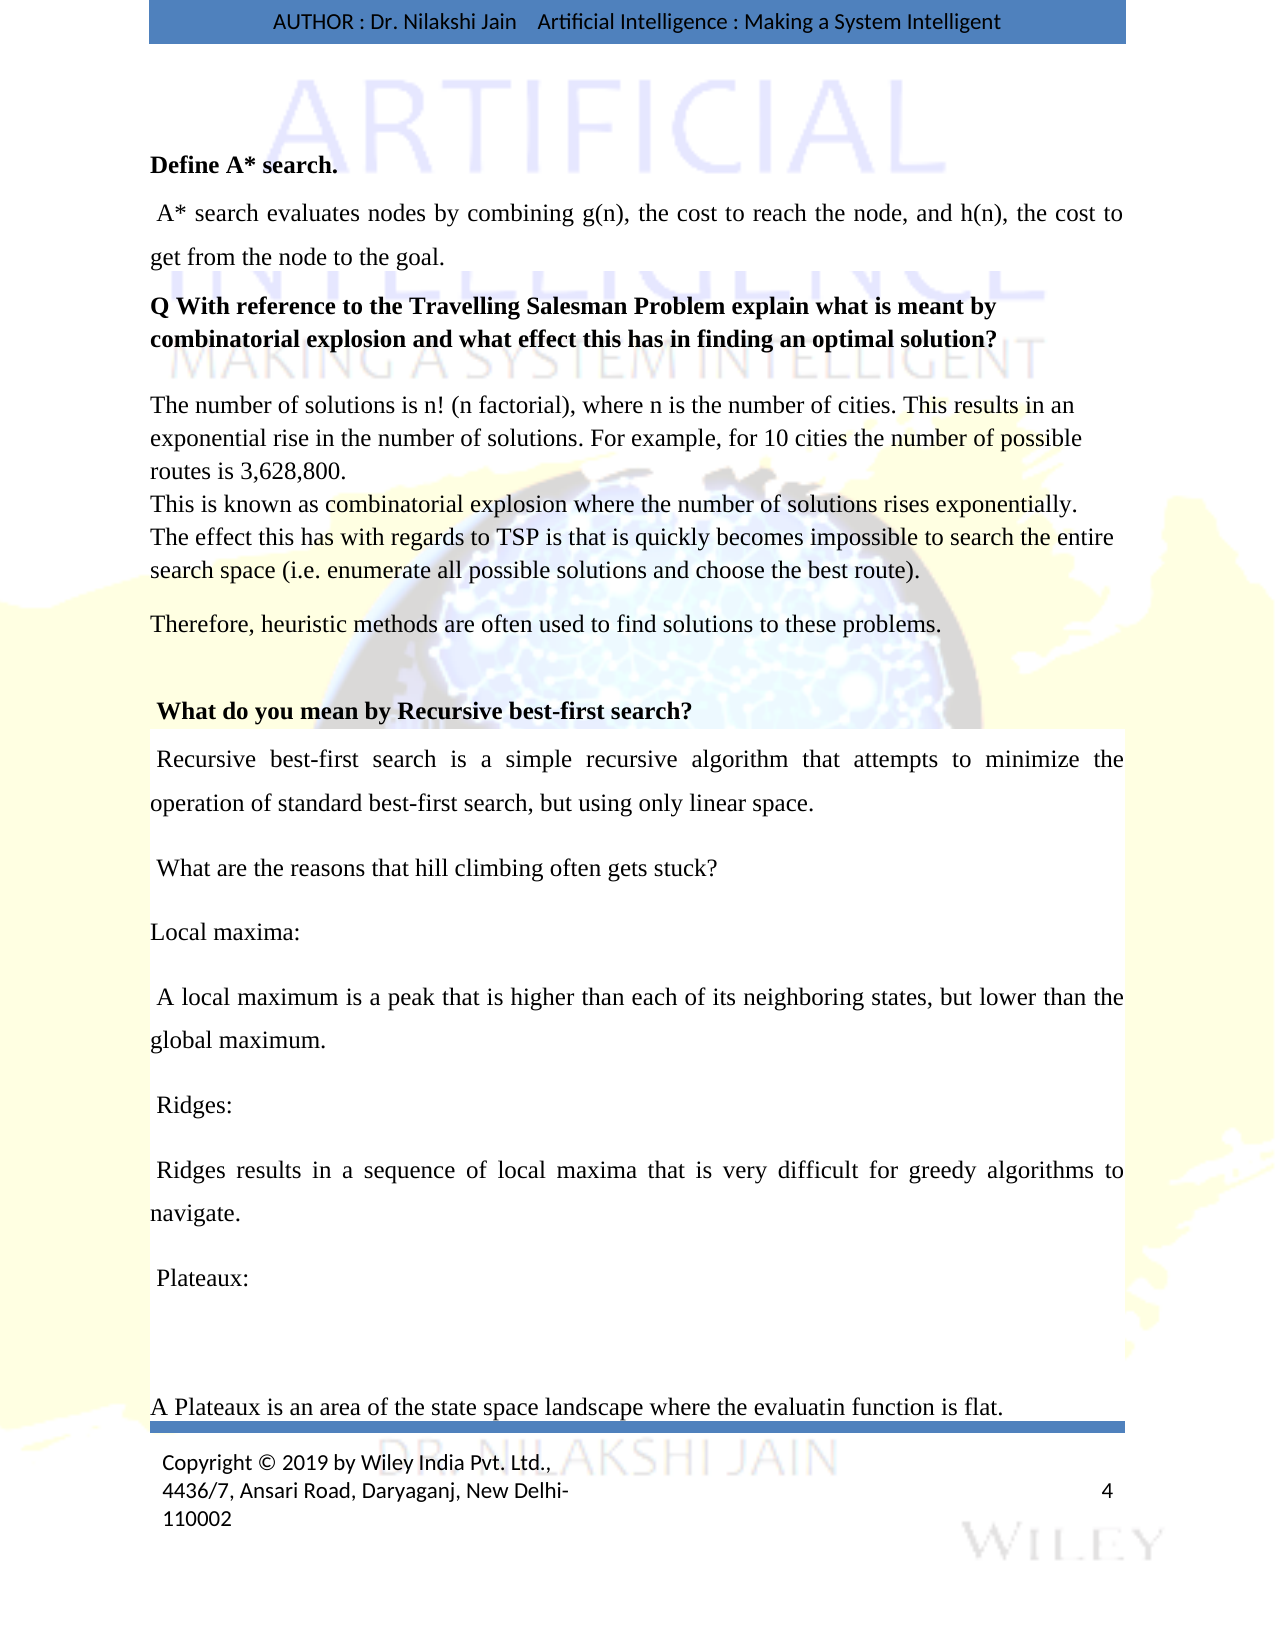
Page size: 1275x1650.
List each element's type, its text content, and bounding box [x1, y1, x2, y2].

text A local maximum is a peak that is higher than each of its neighboring states, but lower than the global maximum. [150, 967, 1125, 1054]
text Local maxima: [150, 902, 1125, 946]
text A* search evaluates nodes by combining g(n), the cost to reach the node, and h(n), the cost to get from the node to the goal. [150, 183, 1125, 271]
text A Plateaux is an area of the state space landscape where the evaluatin function is flat. [150, 1377, 1125, 1421]
text The number of solutions is n! (n factorial), where n is the number of cities. This results in an exponential rise in the number of solutions. For example, for 10 cities the number of possible routes is 3,628,800. This is known as combinatorial explosion where the number of solutions rises exponentially. The effect this has with regards to TSP is that is quickly becomes impossible to search the entire search space (i.e. enumerate all possible solutions and choose the best route). [150, 357, 1125, 584]
text Ridges results in a sequence of local maxima that is very difficult for greedy algorithms to navigate. [150, 1140, 1125, 1227]
text Ridges: [150, 1075, 1125, 1119]
text Recursive best-first search is a simple recursive algorithm that attempts to minimize the operation of standard best-first search, but using only linear space. [150, 729, 1125, 817]
text Plateaux: [150, 1248, 1125, 1292]
text Therefore, heuristic methods are often used to find solutions to these problems. [150, 609, 1125, 638]
subtitle What do you mean by Recursive best-first search? [150, 663, 1125, 725]
subtitle Define A* search. [150, 150, 1125, 179]
subtitle Q With reference to the Travelling Salesman Problem explain what is meant by combinatorial explosion and what effect this has in finding an optimal solution? [150, 291, 1125, 353]
text What are the reasons that hill climbing often gets stuck? [150, 838, 1125, 881]
